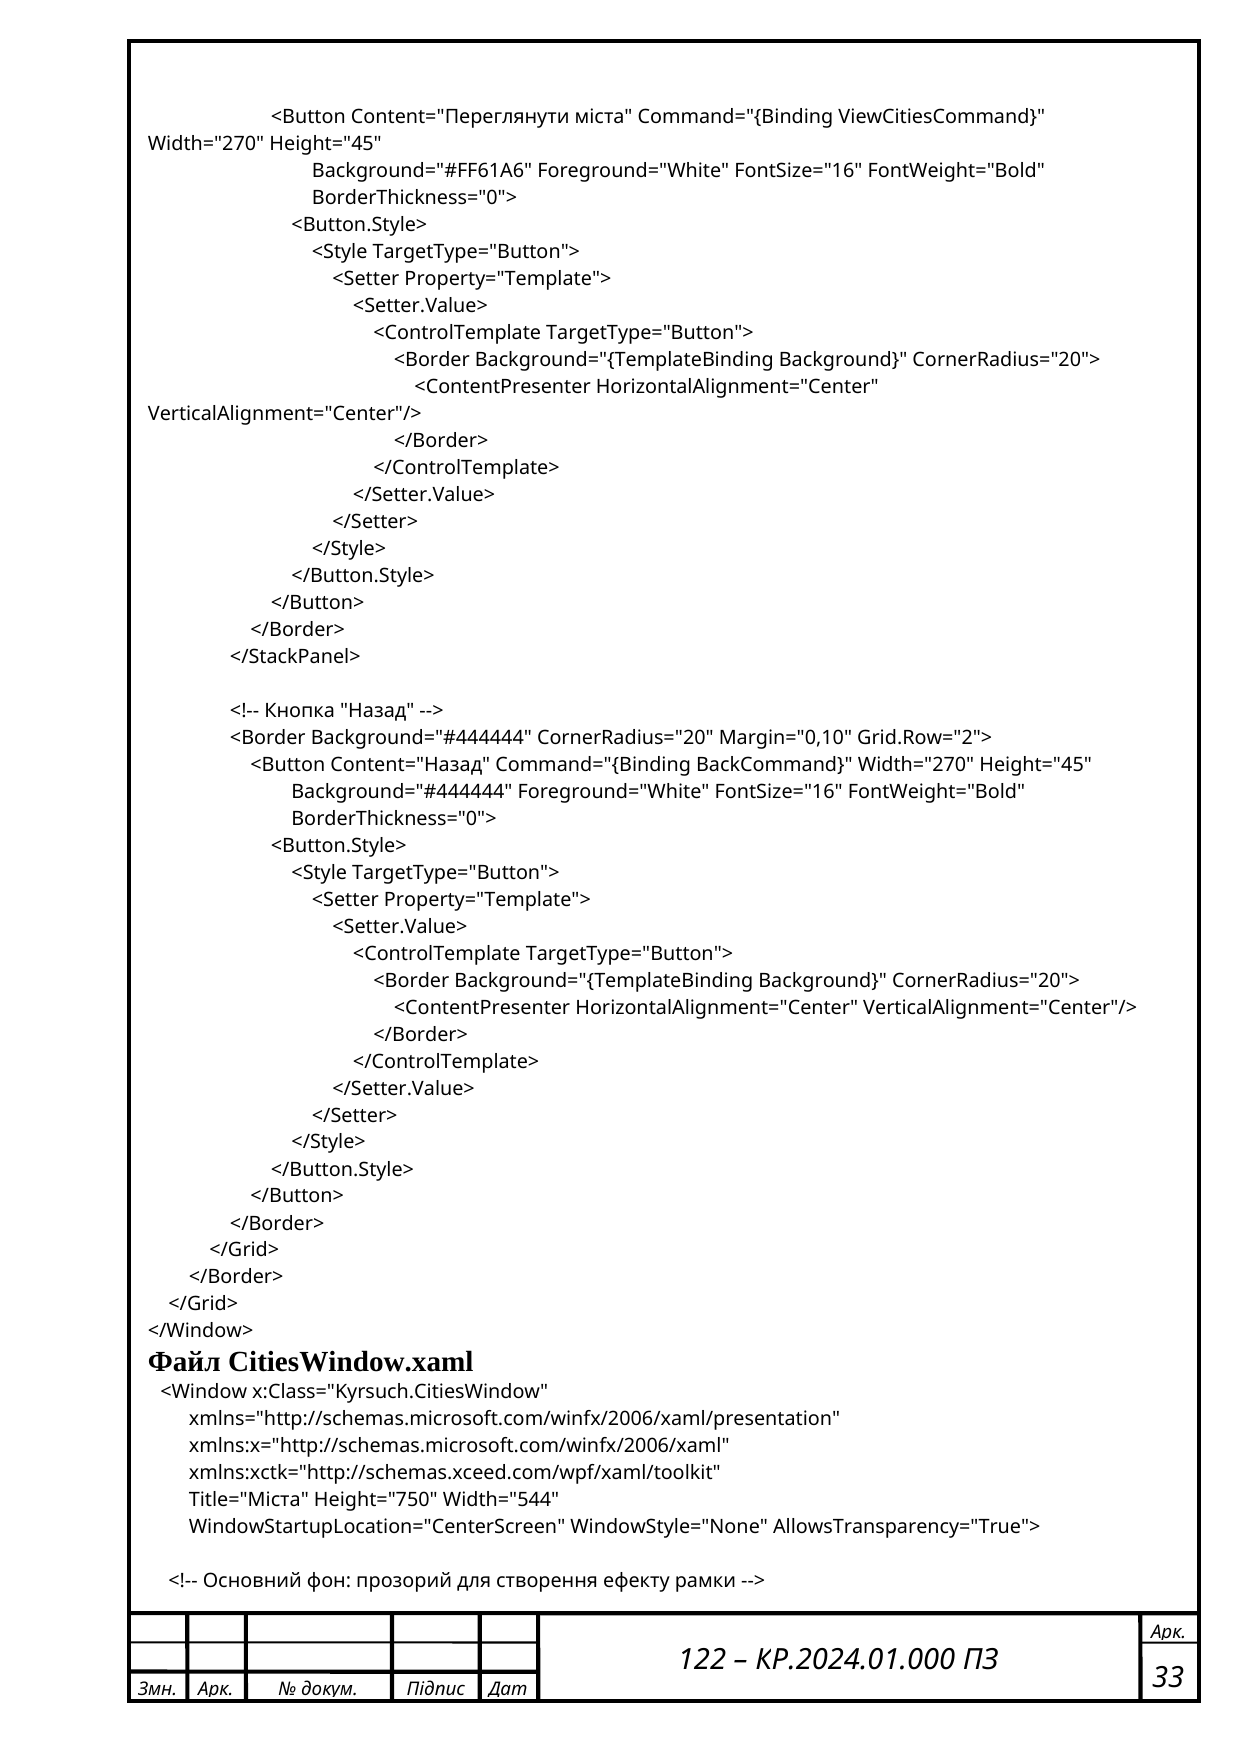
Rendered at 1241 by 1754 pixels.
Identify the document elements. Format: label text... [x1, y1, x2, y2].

text BorderThickness="0"> [148, 183, 1152, 211]
text <Button Content="Назад" Command="{Binding BackCommand}" Width="270" Height="45" [148, 750, 1152, 777]
text <Style TargetType="Button"> [148, 237, 1152, 264]
text <Setter.Value> [148, 291, 1152, 318]
text </Style> [148, 1128, 1152, 1155]
text </Button> [148, 1182, 1152, 1209]
text <Border Background="#444444" CornerRadius="20" Margin="0,10" Grid.Row="2"> [148, 723, 1152, 750]
text WindowStartupLocation="CenterScreen" WindowStyle="None" AllowsTransparency="True"> [148, 1512, 1152, 1539]
text <ContentPresenter HorizontalAlignment="Center" VerticalAlignment="Center"/> [148, 372, 1152, 426]
text BorderThickness="0"> [148, 804, 1152, 831]
text <Border Background="{TemplateBinding Background}" CornerRadius="20"> [148, 966, 1152, 993]
text </Border> [148, 426, 1152, 453]
text <Window x:Class="Kyrsuch.CitiesWindow" [148, 1377, 1152, 1404]
text </Button> [148, 588, 1152, 615]
text </Button.Style> [148, 1155, 1152, 1182]
text </Setter.Value> [148, 480, 1152, 507]
text <Button Content="Переглянути міста" Command="{Binding ViewCitiesCommand}" Width="270" Height="45" [148, 103, 1152, 157]
text </Style> [148, 534, 1152, 561]
text Файл CitiesWindow.xaml [148, 1344, 1152, 1377]
text <ContentPresenter HorizontalAlignment="Center" VerticalAlignment="Center"/> [148, 993, 1152, 1020]
text <ControlTemplate TargetType="Button"> [148, 939, 1152, 966]
text Background="#444444" Foreground="White" FontSize="16" FontWeight="Bold" [148, 777, 1152, 804]
text <!-- Основний фон: прозорий для створення ефекту рамки --> [148, 1566, 1152, 1593]
text <Setter.Value> [148, 912, 1152, 939]
text </Border> [148, 1263, 1152, 1290]
text <!-- Кнопка "Назад" --> [148, 696, 1152, 723]
text <Setter Property="Template"> [148, 885, 1152, 912]
text </Border> [148, 1209, 1152, 1236]
text xmlns:xctk="http://schemas.xceed.com/wpf/xaml/toolkit" [148, 1458, 1152, 1485]
text <ControlTemplate TargetType="Button"> [148, 318, 1152, 345]
text </Setter> [148, 507, 1152, 534]
text </ControlTemplate> [148, 1047, 1152, 1074]
text <Style TargetType="Button"> [148, 858, 1152, 885]
text xmlns:x="http://schemas.microsoft.com/winfx/2006/xaml" [148, 1431, 1152, 1458]
text </StackPanel> [148, 642, 1152, 669]
text Title="Міста" Height="750" Width="544" [148, 1485, 1152, 1512]
text </Border> [148, 615, 1152, 642]
text </Setter.Value> [148, 1074, 1152, 1101]
text </ControlTemplate> [148, 453, 1152, 480]
text </Grid> [148, 1236, 1152, 1263]
text </Button.Style> [148, 561, 1152, 588]
text </Setter> [148, 1101, 1152, 1128]
text <Setter Property="Template"> [148, 264, 1152, 291]
text </Border> [148, 1020, 1152, 1047]
text Background="#FF61A6" Foreground="White" FontSize="16" FontWeight="Bold" [148, 157, 1152, 183]
text <Button.Style> [148, 831, 1152, 858]
text xmlns="http://schemas.microsoft.com/winfx/2006/xaml/presentation" [148, 1404, 1152, 1431]
text <Border Background="{TemplateBinding Background}" CornerRadius="20"> [148, 345, 1152, 372]
text </Grid> [148, 1290, 1152, 1317]
text <Button.Style> [148, 211, 1152, 237]
text </Window> [148, 1317, 1152, 1344]
